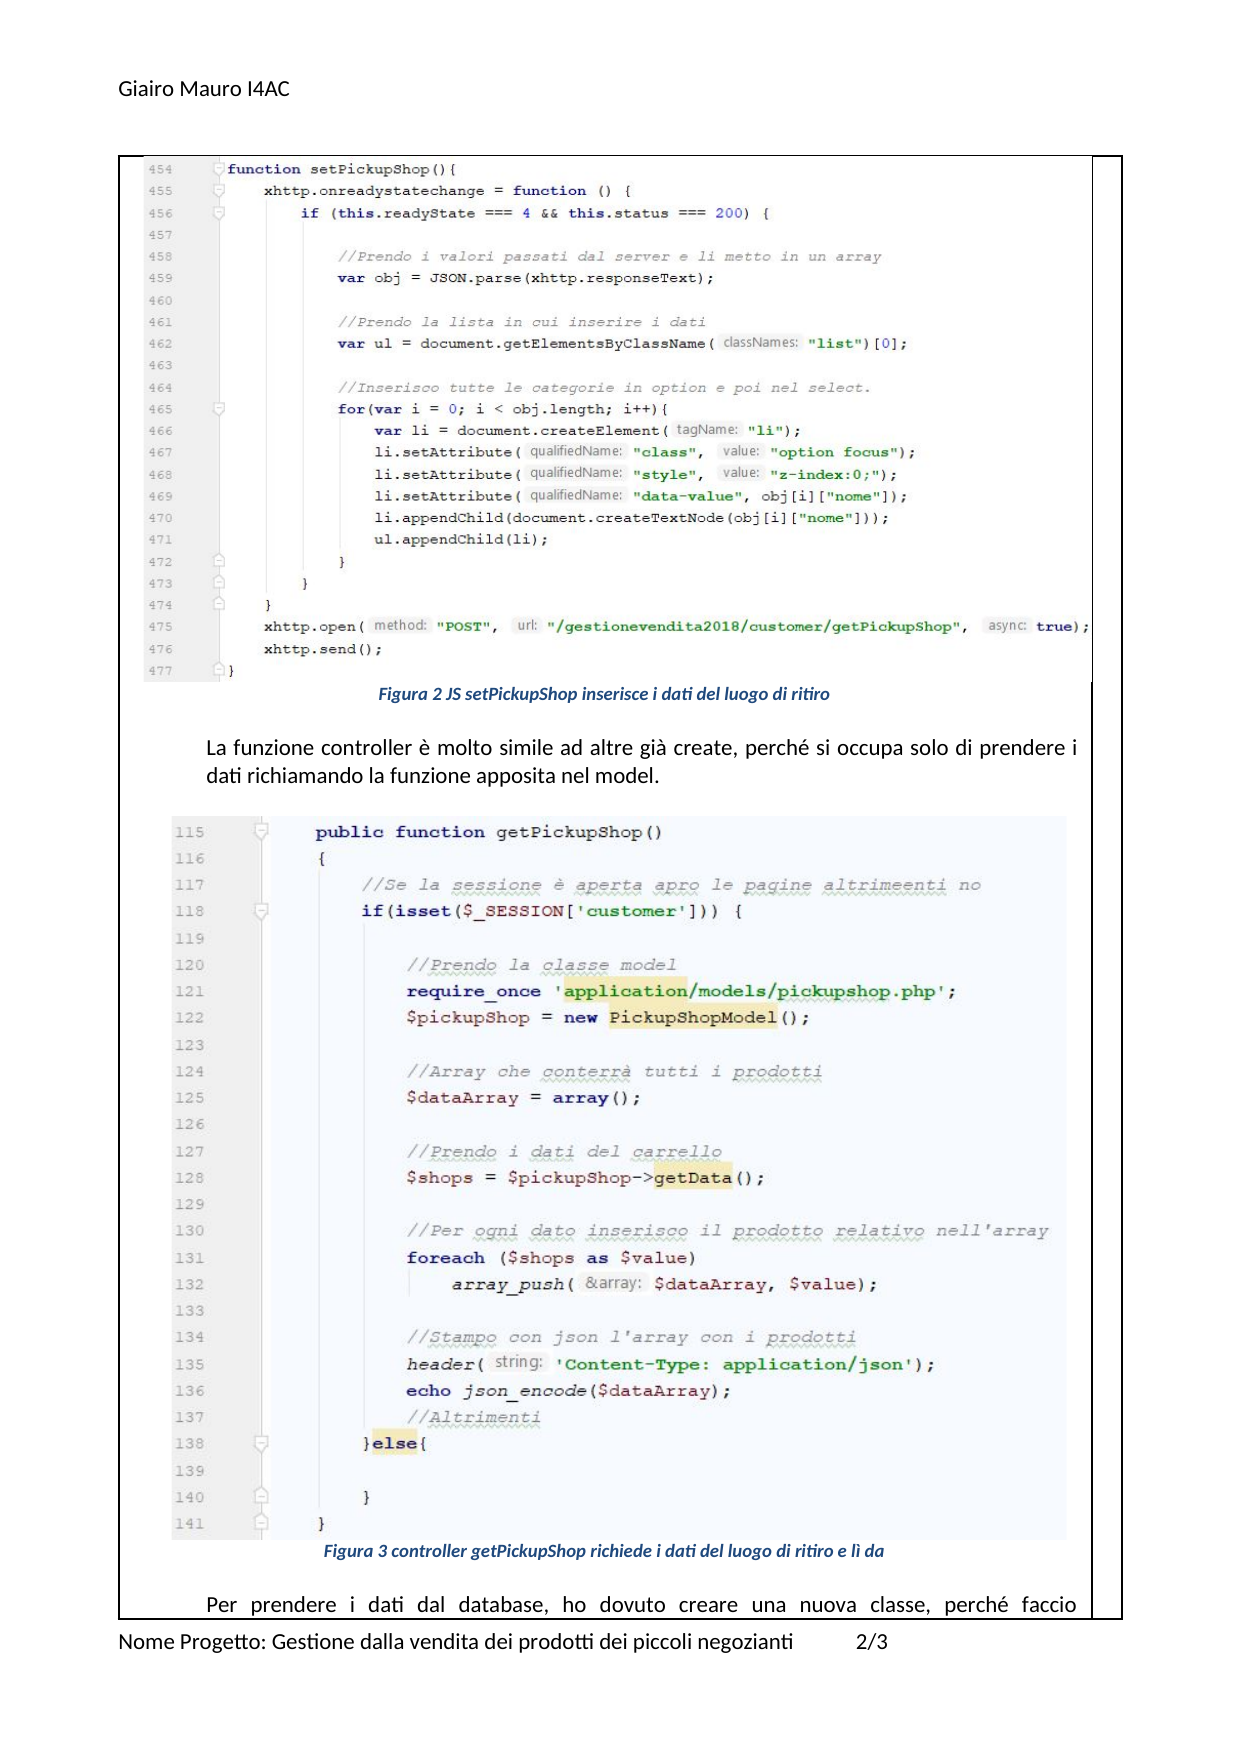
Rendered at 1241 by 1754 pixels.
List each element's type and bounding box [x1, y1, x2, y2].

picture [171, 816, 1067, 1540]
table_cell [1093, 157, 1121, 1618]
table_cell [120, 157, 1091, 1618]
picture [143, 156, 1092, 682]
